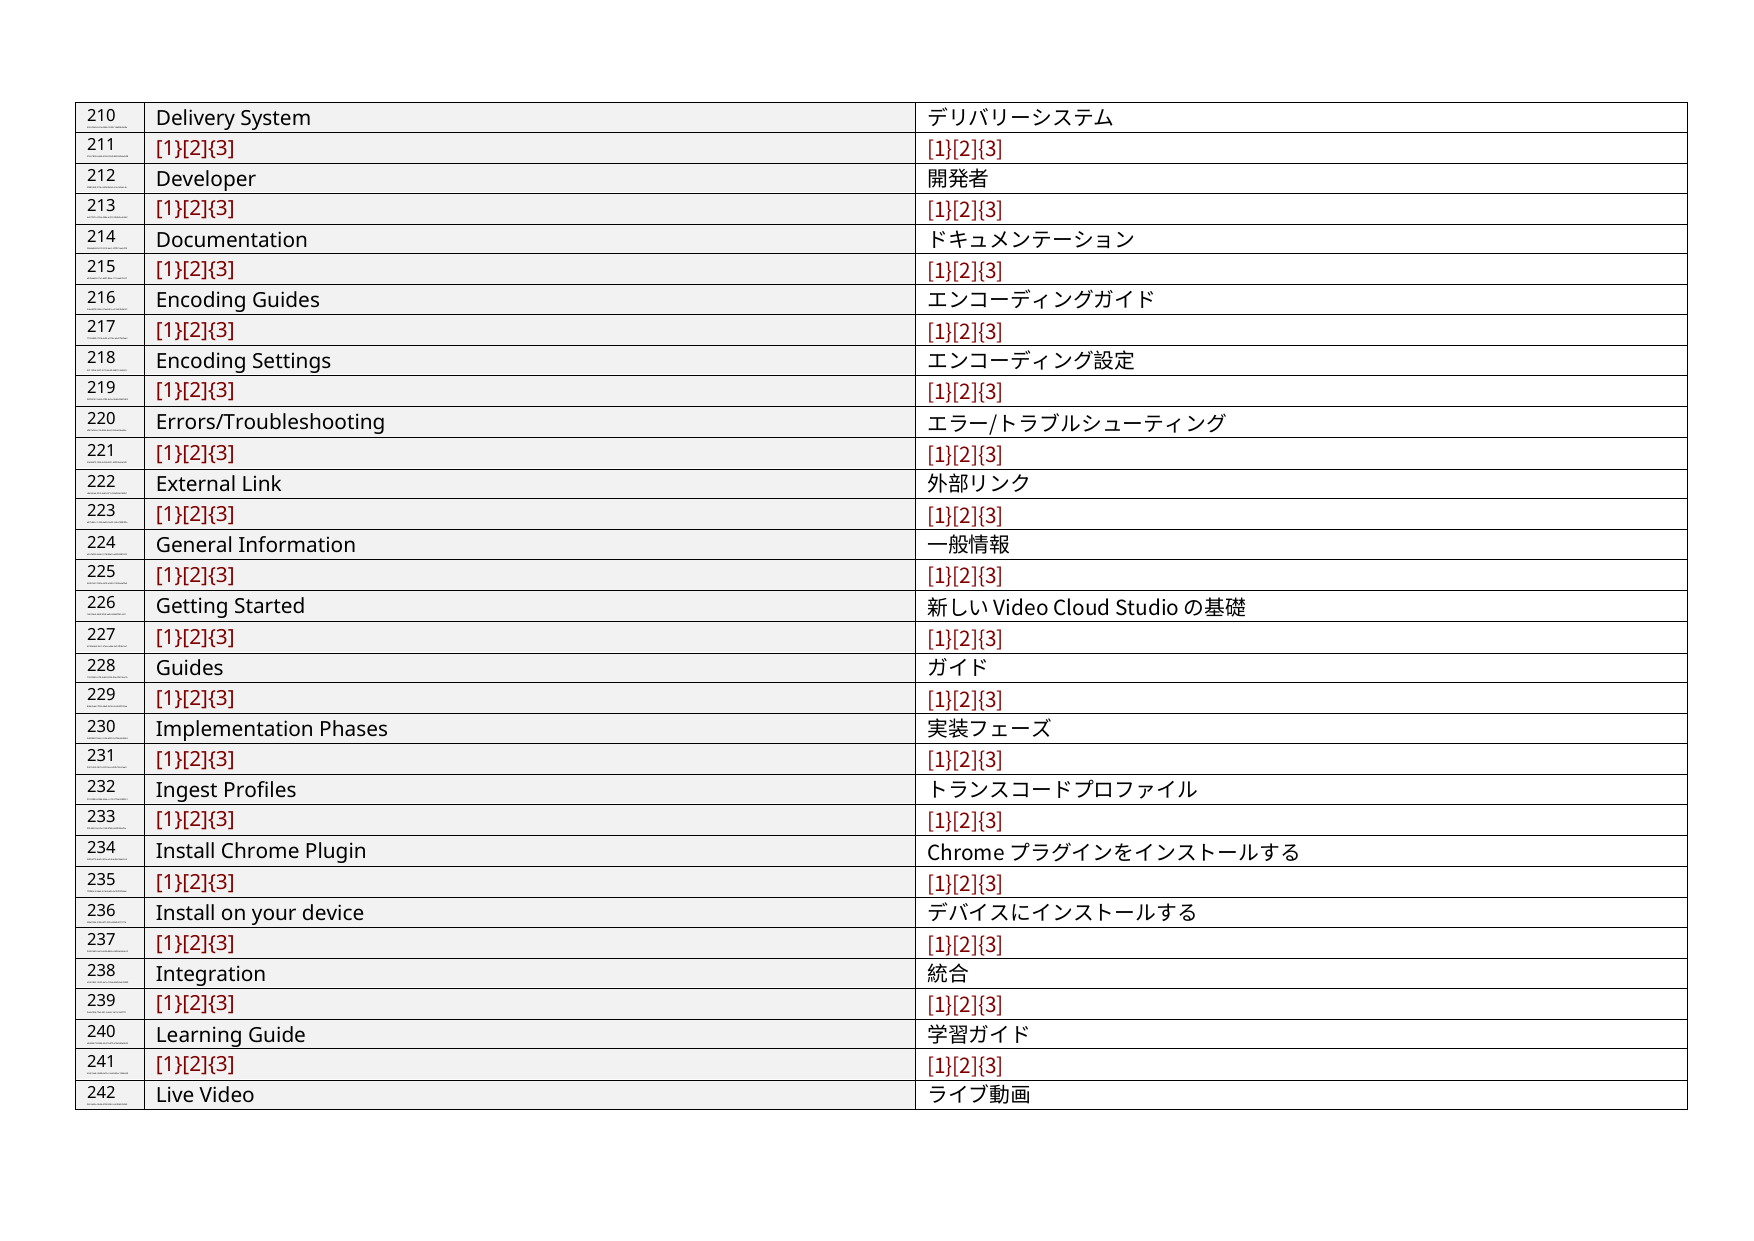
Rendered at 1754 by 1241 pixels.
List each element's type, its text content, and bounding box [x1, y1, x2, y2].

table_cell Install on your device [145, 898, 915, 927]
table_cell External Link [145, 470, 915, 498]
table_cell [1}[2]{3] [145, 1049, 915, 1079]
table_cell Guides [145, 654, 915, 682]
table_cell [1}[2]{3] [145, 438, 915, 468]
table_cell トランスコードプロファイル [916, 775, 1687, 803]
table_cell Live Video [145, 1081, 915, 1109]
table_cell Documentation [145, 225, 915, 253]
table_cell Developer [145, 164, 915, 192]
table_cell [1}[2]{3] [916, 928, 1687, 958]
table_cell Chrome プラグインをインストールする [916, 836, 1687, 866]
table_cell ガイド [916, 654, 1687, 682]
table_cell [1}[2]{3] [145, 560, 915, 590]
table_cell Integration [145, 959, 915, 987]
table_cell [1}[2]{3] [145, 928, 915, 958]
table_cell デリバリーシステム [916, 103, 1687, 132]
table_cell デバイスにインストールする [916, 898, 1687, 927]
table_cell [1}[2]{3] [145, 989, 915, 1019]
table_cell 統合 [916, 959, 1687, 987]
table_cell [1}[2]{3] [916, 683, 1687, 713]
table_cell General Information [145, 530, 915, 559]
table_cell ドキュメンテーション [916, 225, 1687, 253]
table_cell [1}[2]{3] [916, 560, 1687, 590]
table_cell [1}[2]{3] [145, 254, 915, 284]
table_cell 開発者 [916, 164, 1687, 192]
table_cell [1}[2]{3] [145, 805, 915, 835]
table_cell Errors/Troubleshooting [145, 407, 915, 437]
table_cell Implementation Phases [145, 714, 915, 743]
table_cell [1}[2]{3] [916, 133, 1687, 163]
table_cell [1}[2]{3] [145, 867, 915, 897]
table_cell [1}[2]{3] [916, 315, 1687, 345]
table_cell Ingest Profiles [145, 775, 915, 803]
table_cell [1}[2]{3] [916, 989, 1687, 1019]
table_cell Learning Guide [145, 1020, 915, 1048]
table_cell Install Chrome Plugin [145, 836, 915, 866]
table_cell Encoding Guides [145, 285, 915, 314]
table_cell [1}[2]{3] [916, 744, 1687, 774]
table_cell 外部リンク [916, 470, 1687, 498]
table_cell [1}[2]{3] [916, 376, 1687, 406]
table_cell エンコーディングガイド [916, 285, 1687, 314]
table_cell [1}[2]{3] [145, 744, 915, 774]
table_cell Encoding Settings [145, 346, 915, 374]
table_cell 一般情報 [916, 530, 1687, 559]
table_cell [1}[2]{3] [916, 438, 1687, 468]
table_cell [1}[2]{3] [916, 194, 1687, 224]
table_cell [1}[2]{3] [145, 194, 915, 224]
table_cell ライブ動画 [916, 1081, 1687, 1109]
table_cell [1}[2]{3] [145, 133, 915, 163]
table_cell [1}[2]{3] [916, 254, 1687, 284]
table_cell [1}[2]{3] [916, 499, 1687, 529]
table_cell [1}[2]{3] [916, 1049, 1687, 1079]
table_cell [1}[2]{3] [145, 315, 915, 345]
table_cell [1}[2]{3] [916, 805, 1687, 835]
table_cell [1}[2]{3] [145, 683, 915, 713]
table_cell Delivery System [145, 103, 915, 132]
table_cell [1}[2]{3] [916, 622, 1687, 652]
table_cell 実装フェーズ [916, 714, 1687, 743]
table_cell エラー/トラブルシューティング [916, 407, 1687, 437]
table_cell 新しいVideo Cloud Studioの基礎 [916, 591, 1687, 621]
table_cell [1}[2]{3] [145, 499, 915, 529]
table_cell 学習ガイド [916, 1020, 1687, 1048]
table_cell Getting Started [145, 591, 915, 621]
table_cell [1}[2]{3] [145, 376, 915, 406]
table_cell [1}[2]{3] [916, 867, 1687, 897]
table_cell エンコーディング設定 [916, 346, 1687, 374]
table_cell [1}[2]{3] [145, 622, 915, 652]
